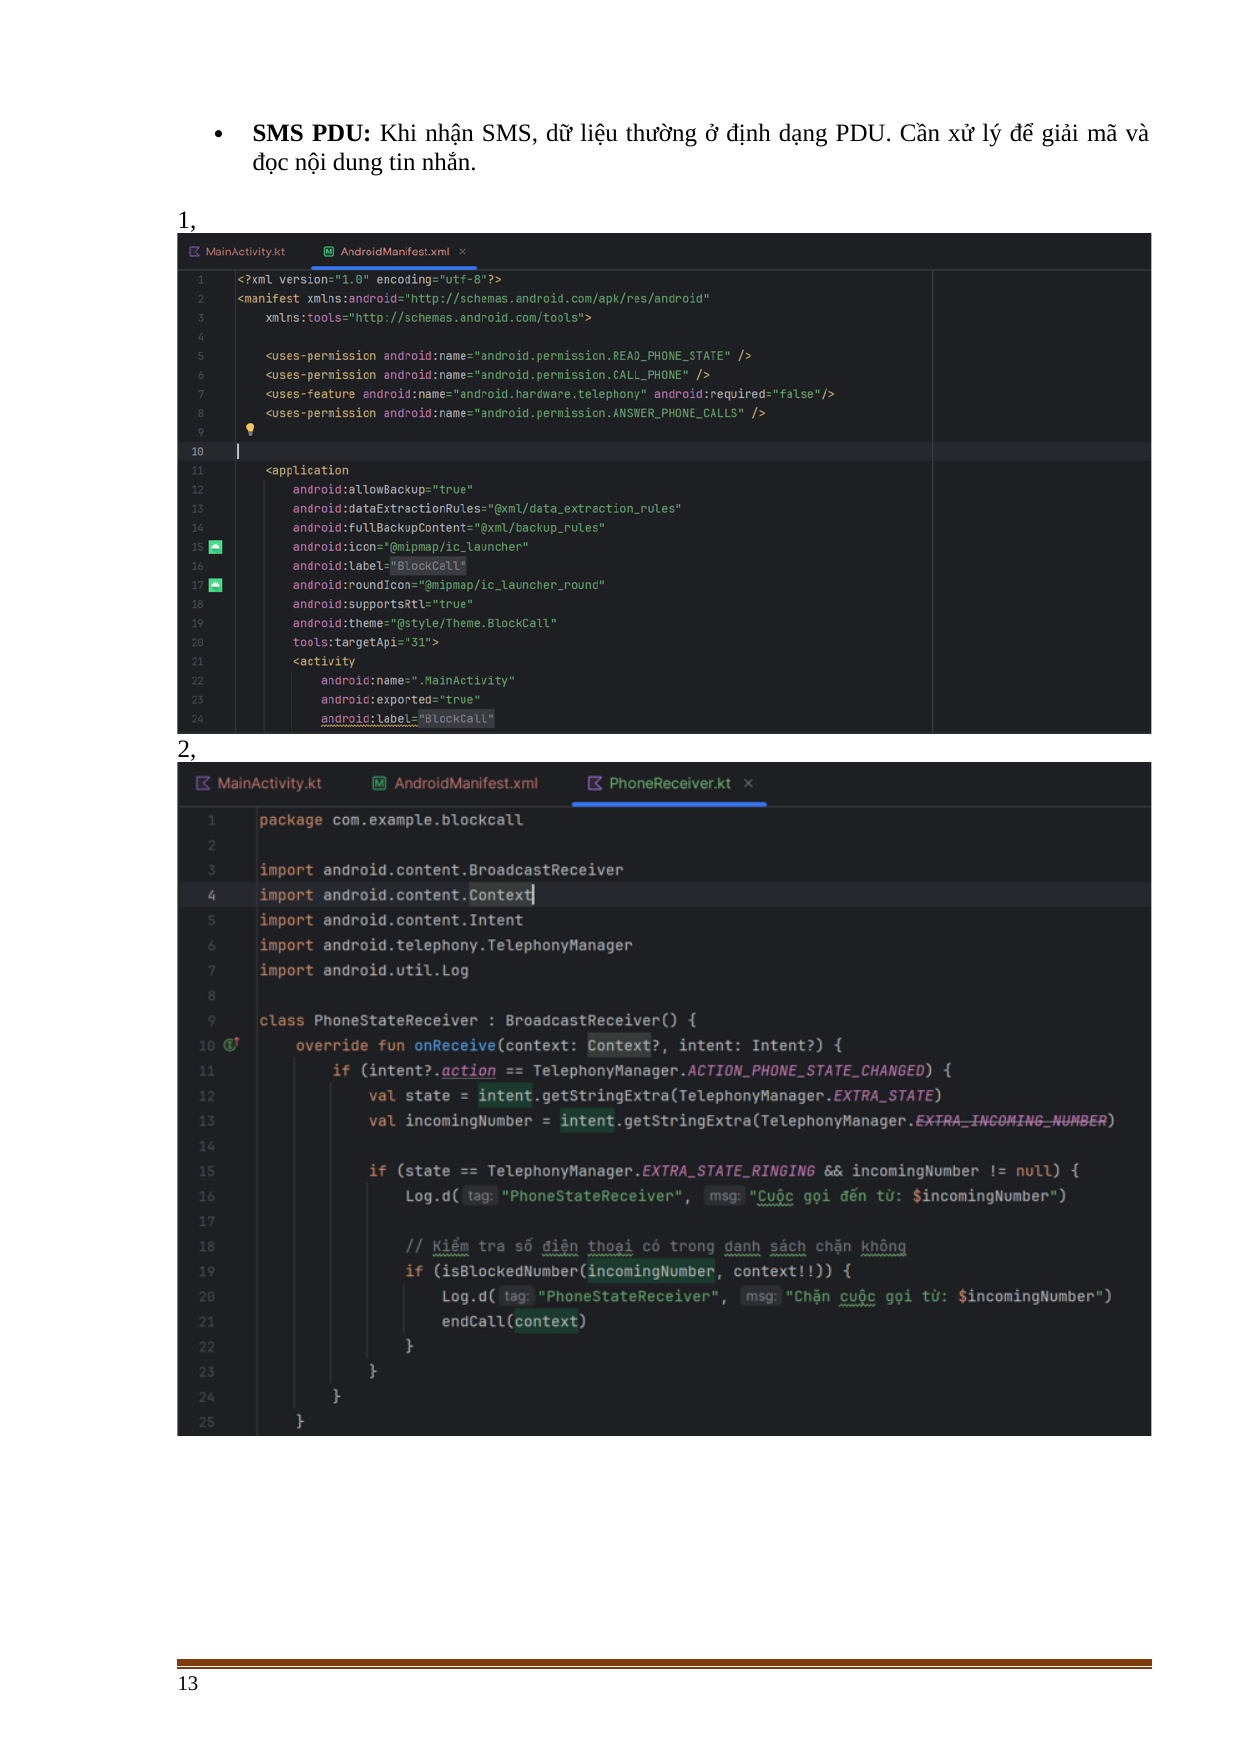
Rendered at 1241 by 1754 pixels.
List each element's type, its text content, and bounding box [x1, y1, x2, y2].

text 2, [177, 734, 1152, 762]
list SMS PDU: Khi nhận SMS, dữ liệu thường ở định dạng PDU. Cần xử lý để giải mã và đọc nội dung tin nhắn. [215, 118, 1152, 176]
text 1, [177, 205, 1152, 233]
picture [177, 762, 1152, 1436]
picture [177, 233, 1152, 734]
